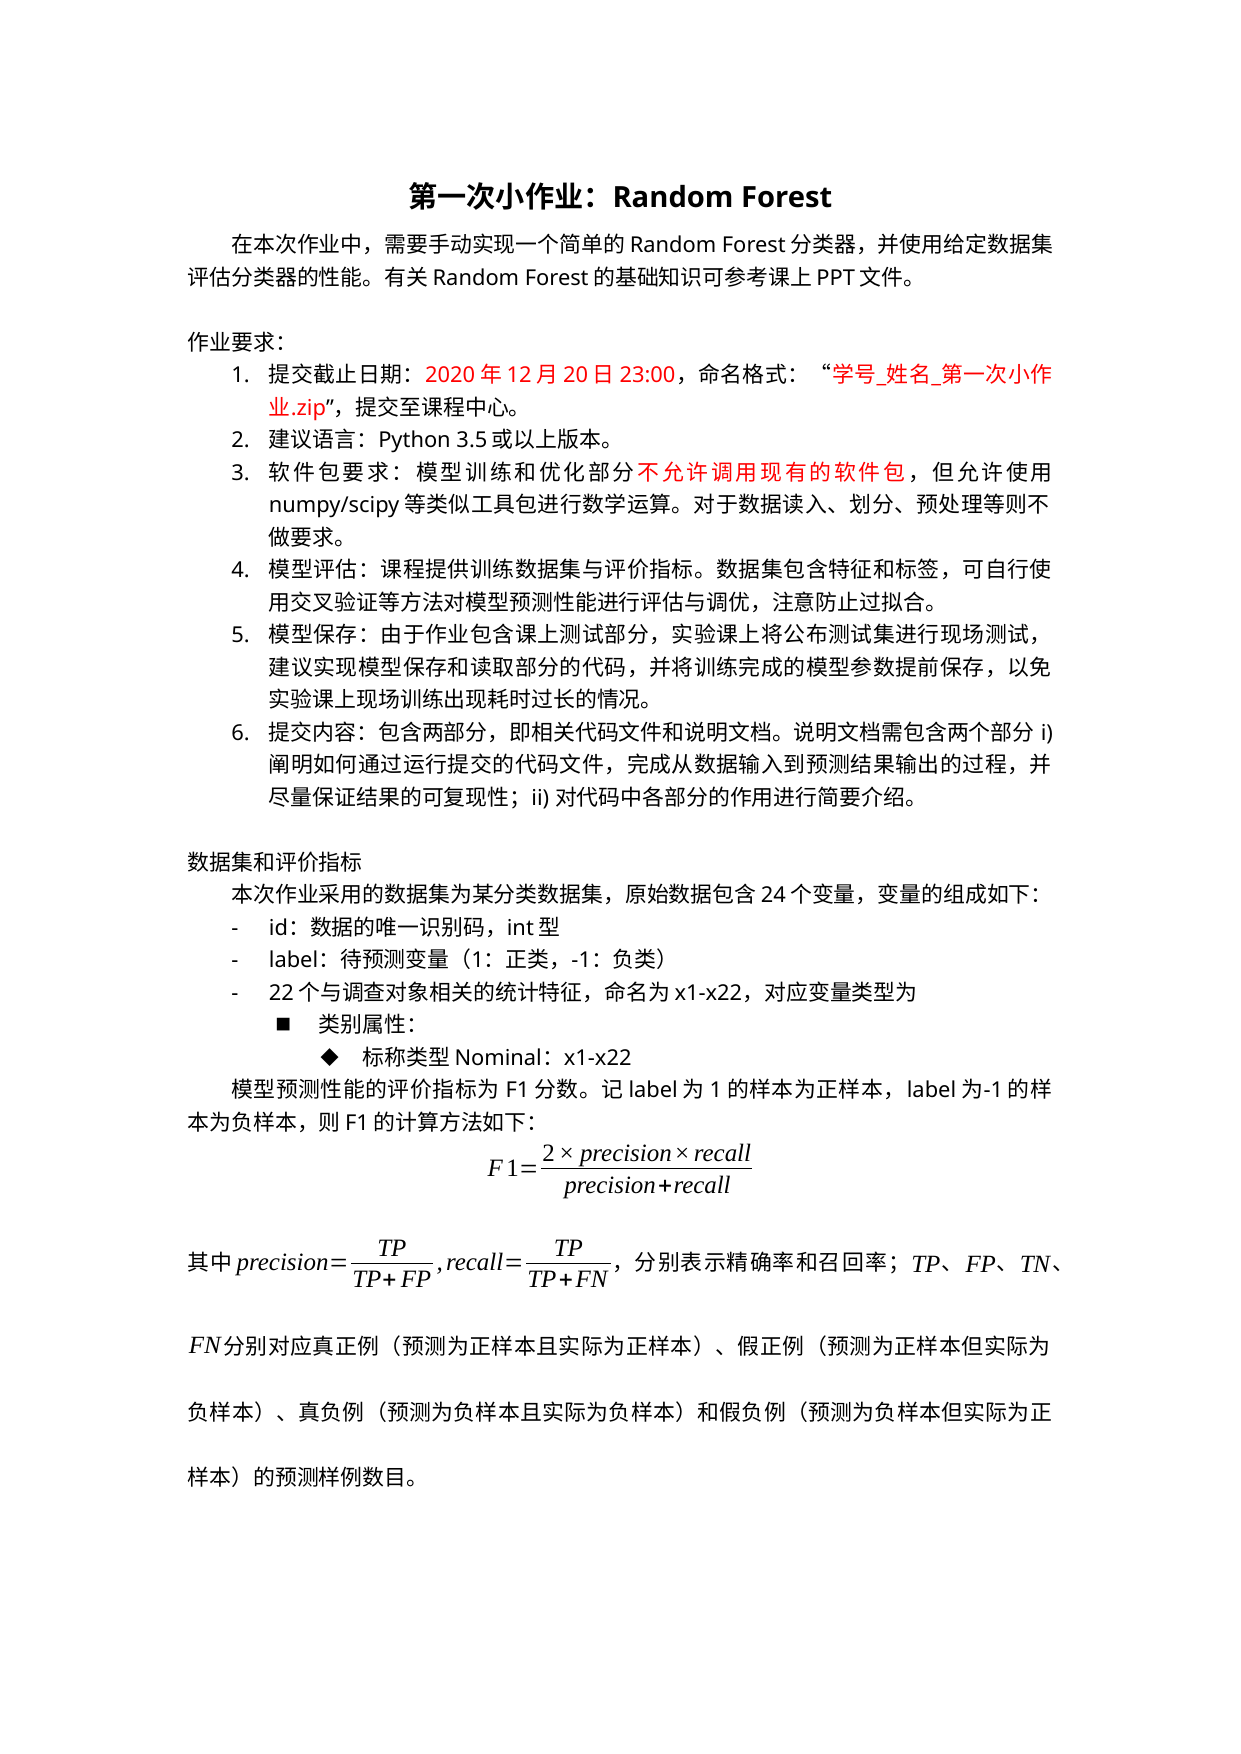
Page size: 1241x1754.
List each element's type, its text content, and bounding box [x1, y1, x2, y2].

text 作业要求： [187, 324, 1053, 357]
text 模型预测性能的评价指标为F1分数。记label为1的样本为正样本，label为-1的样本为负样本，则F1的计算方法如下： [187, 1072, 1053, 1137]
list 标称类型Nominal：x1-x22 [319, 1039, 1053, 1072]
text 其中，分别表示精确率和召回率；、、、分别对应真正例（预测为正样本且实际为正样本）、假正例（预测为正样本但实际为负样本）、真负例（预测为负样本且实际为负样本）和假负例（预测为负样本但实际为正样本）的预测样例数目。 [187, 1232, 1053, 1492]
list label：待预测变量（1：正类，-1：负类） [231, 942, 1053, 974]
list 22个与调查对象相关的统计特征，命名为x1-x22，对应变量类型为 [231, 974, 1053, 1007]
list 类别属性： [275, 1007, 1053, 1039]
list 提交截止日期：2020年12月20日23:00，命名格式：“学号_姓名_第一次小作业.zip”，提交至课程中心。 [231, 357, 1053, 422]
text 数据集和评价指标 [187, 844, 1053, 877]
list 模型保存：由于作业包含课上测试部分，实验课上将公布测试集进行现场测试，建议实现模型保存和读取部分的代码，并将训练完成的模型参数提前保存，以免实验课上现场训练出现耗时过长的情况。 [231, 617, 1053, 714]
list 建议语言：Python 3.5或以上版本。 [231, 422, 1053, 454]
list 模型评估：课程提供训练数据集与评价指标。数据集包含特征和标签，可自行使用交叉验证等方法对模型预测性能进行评估与调优，注意防止过拟合。 [231, 552, 1053, 617]
text 本次作业采用的数据集为某分类数据集，原始数据包含24个变量，变量的组成如下： [187, 877, 1053, 909]
list 软件包要求：模型训练和优化部分不允许调用现有的软件包，但允许使用numpy/scipy等类似工具包进行数学运算。对于数据读入、划分、预处理等则不做要求。 [231, 454, 1053, 552]
list 提交内容：包含两部分，即相关代码文件和说明文档。说明文档需包含两个部分i) 阐明如何通过运行提交的代码文件，完成从数据输入到预测结果输出的过程，并尽量保证结果的可复现性；ii) 对代码中各部分的作用进行简要介绍。 [231, 714, 1053, 812]
list id：数据的唯一识别码，int型 [231, 909, 1053, 942]
text 第一次小作业：Random Forest [187, 162, 1053, 227]
text 在本次作业中，需要手动实现一个简单的Random Forest分类器，并使用给定数据集评估分类器的性能。有关Random Forest的基础知识可参考课上PPT文件。 [187, 227, 1053, 292]
